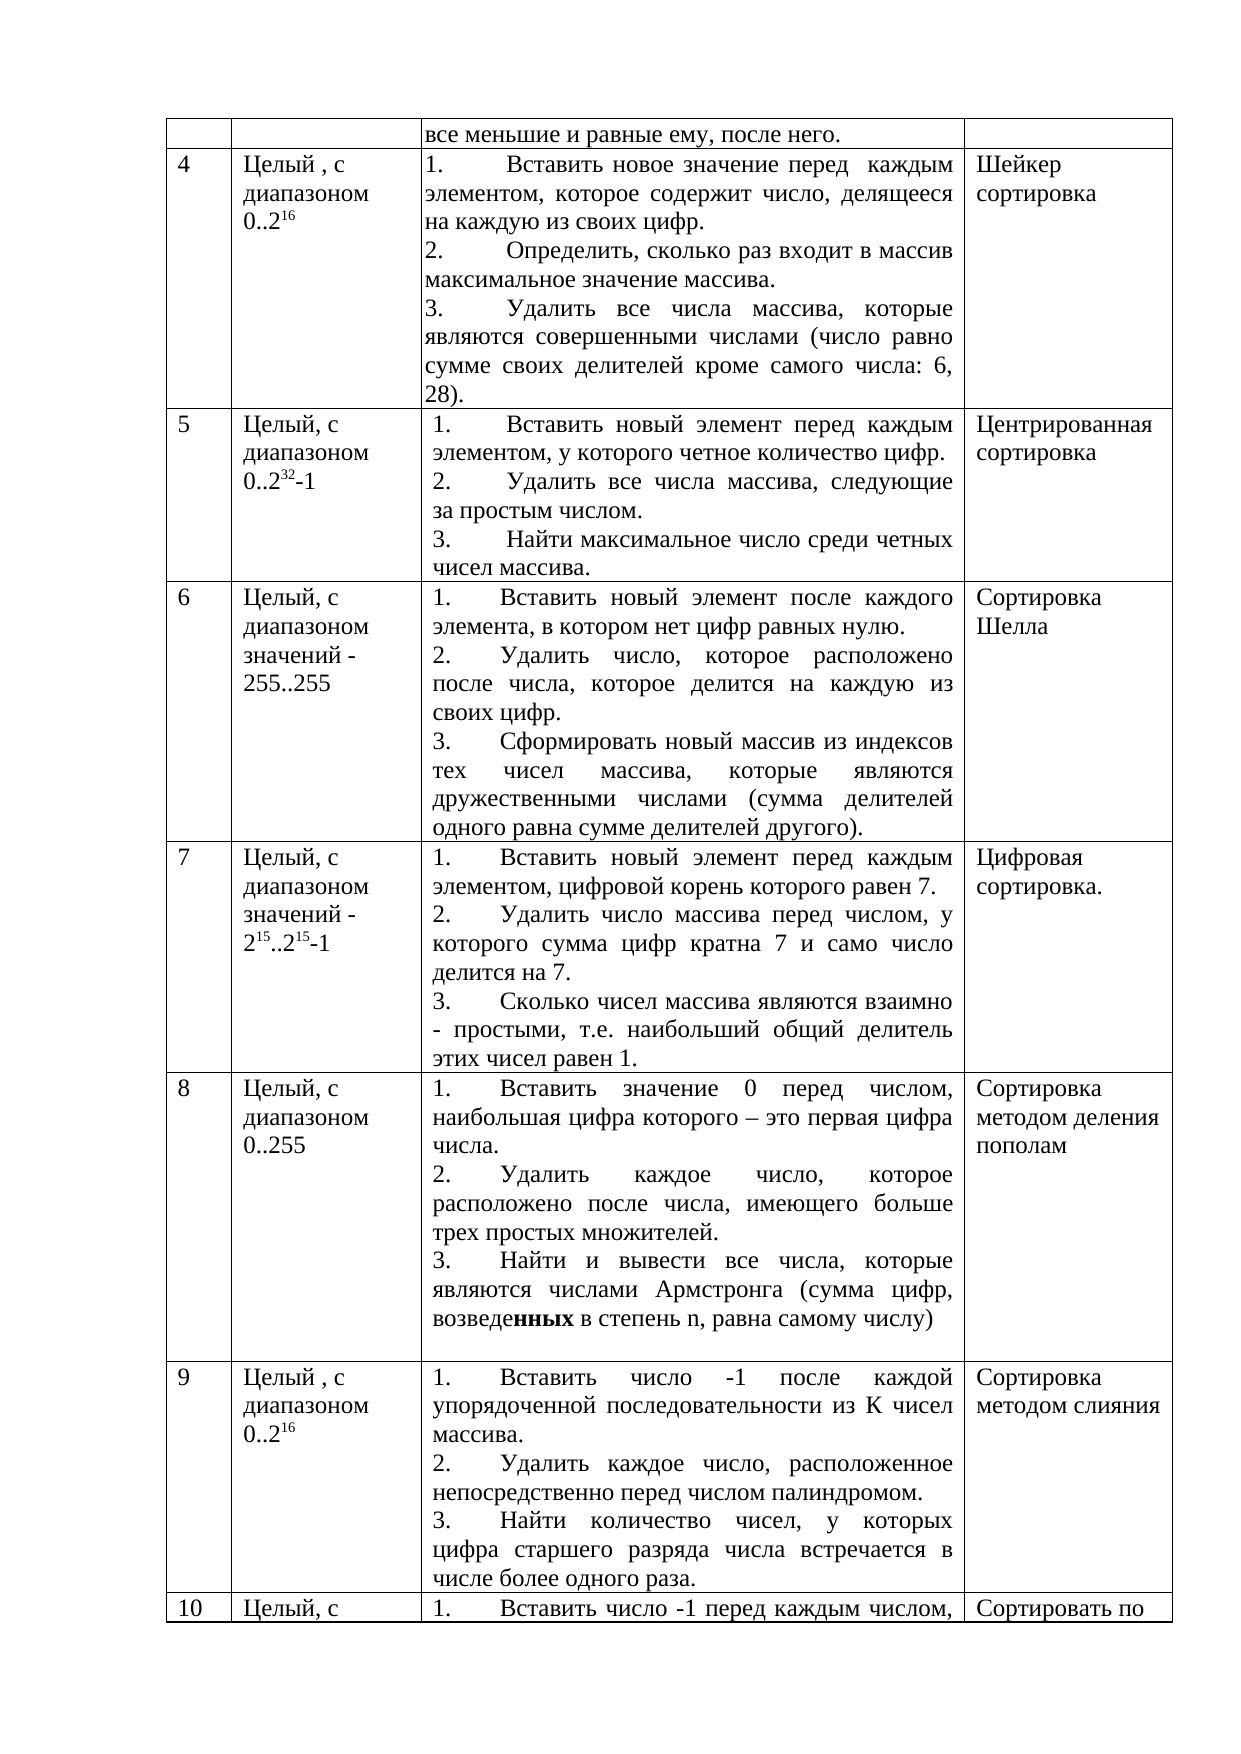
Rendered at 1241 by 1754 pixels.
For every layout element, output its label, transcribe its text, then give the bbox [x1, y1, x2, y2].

table_cell Вставить новый элемент перед каждым элементом, цифровой корень которого равен 7. Удалить число массива перед числом, у которого сумма цифр кратна 7 и само число делится на 7. Сколько чисел массива являются взаимно - простыми, т.е. наибольший общий делитель этих чисел равен 1. [422, 842, 964, 1072]
table_cell Целый, с диапазоном 0..232-1 [232, 409, 421, 581]
table_cell Целый, с диапазоном значений -215..215-1 [232, 842, 421, 1072]
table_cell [965, 1593, 1172, 1621]
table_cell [232, 1593, 421, 1621]
table_cell Целый , с диапазоном 0..216 [232, 149, 421, 408]
table_cell Вставить число -1 после каждой упорядоченной последовательности из К чисел массива. Удалить каждое число, расположенное непосредственно перед числом палиндромом. Найти количество чисел, у которых цифра старшего разряда числа встречается в числе более одного раза. [422, 1362, 964, 1592]
table_cell Вставить новое значение перед каждым элементом, которое содержит число, делящееся на каждую из своих цифр. Определить, сколько раз входит в массив максимальное значение массива. Удалить все числа массива, которые являются совершенными числами (число равно сумме своих делителей кроме самого числа: 6, 28). [422, 149, 964, 408]
table_cell Сортировка методом деления пополам [965, 1073, 1172, 1361]
table_cell Целый, с диапазоном 0..255 [232, 1073, 421, 1361]
table_cell 3 [167, 119, 231, 148]
table_cell Центрированная сортировка [965, 409, 1172, 581]
table_cell Вставить новый элемент после каждого элемента, в котором нет цифр равных нулю. Удалить число, которое расположено после числа, которое делится на каждую из своих цифр. Сформировать новый массив из индексов тех чисел массива, которые являются дружественными числами (сумма делителей одного равна сумме делителей другого). [422, 582, 964, 841]
table_cell Целый , с диапазоном 0..216 [232, 1362, 421, 1592]
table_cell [422, 1593, 964, 1621]
table_cell 7 [167, 842, 231, 1072]
table_cell Шейкер сортировка [965, 149, 1172, 408]
table_cell 8 [167, 1073, 231, 1361]
table_cell Цифровая сортировка. [965, 842, 1172, 1072]
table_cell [232, 119, 421, 148]
table_cell Целый, с диапазоном значений -255..255 [232, 582, 421, 841]
table_cell Вставить новый элемент перед каждым элементом, у которого четное количество цифр. Удалить все числа массива, следующие за простым числом. Найти максимальное число среди четных чисел массива. [422, 409, 964, 581]
table_cell 10 [167, 1593, 231, 1621]
table_cell Вставить значение 0 перед числом, наибольшая цифра которого – это первая цифра числа. Удалить каждое число, которое расположено после числа, имеющего больше трех простых множителей. Найти и вывести все числа, которые являются числами Армстронга (сумма цифр, возведенных в степень n, равна самому числу) [422, 1073, 964, 1361]
table_cell 4 [167, 149, 231, 408]
table_cell 5 [167, 409, 231, 581]
table_cell Сортировка Шелла [965, 582, 1172, 841]
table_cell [965, 119, 1172, 148]
table_cell Сортировка методом слияния [965, 1362, 1172, 1592]
table_cell 6 [167, 582, 231, 841]
table_cell 9 [167, 1362, 231, 1592]
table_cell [422, 119, 964, 148]
